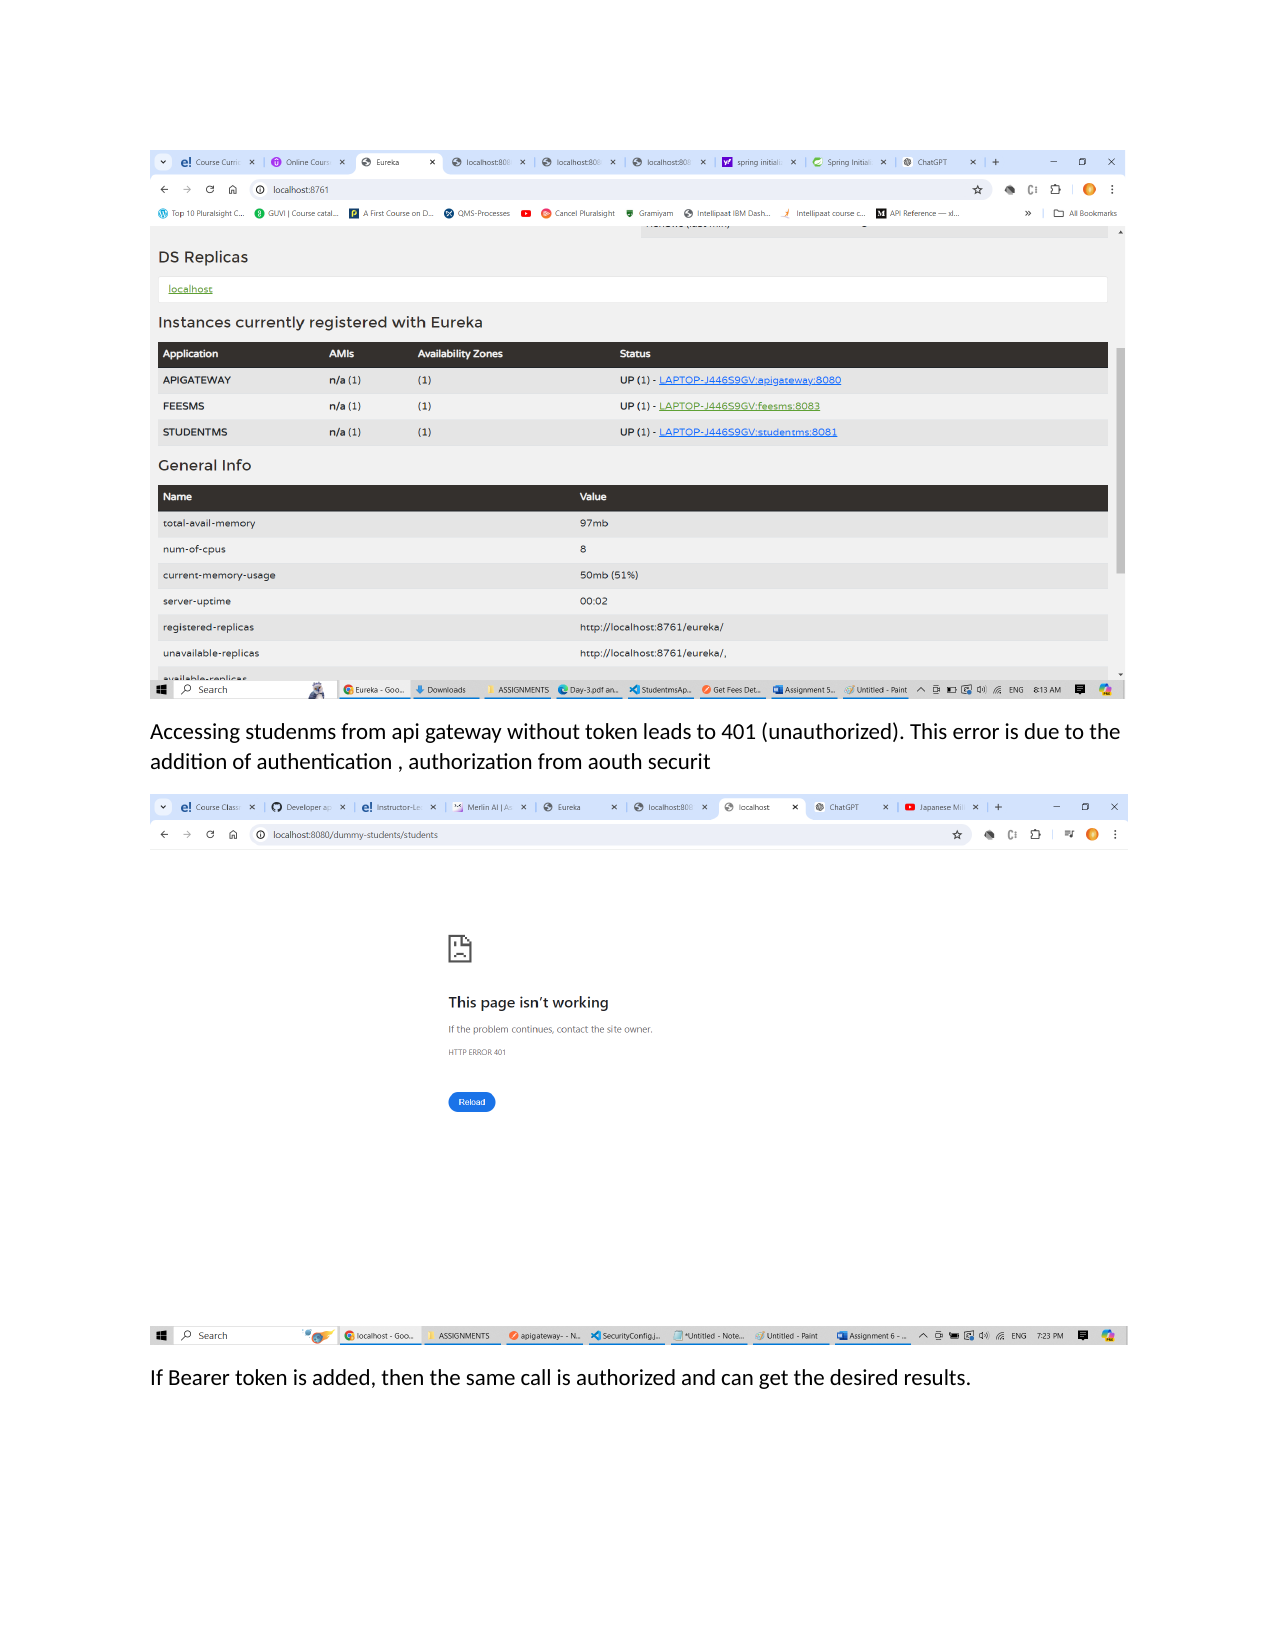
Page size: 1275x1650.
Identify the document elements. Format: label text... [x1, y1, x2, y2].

text If Bearer token is added, then the same call is authorized and can get the desired results. [150, 1363, 1125, 1391]
picture [150, 794, 1128, 1345]
text Accessing studenms from api gateway without token leads to 401 (unauthorized). This error is due to the addition of authentication , authorization from aouth securit [150, 717, 1125, 776]
picture [150, 150, 1125, 699]
